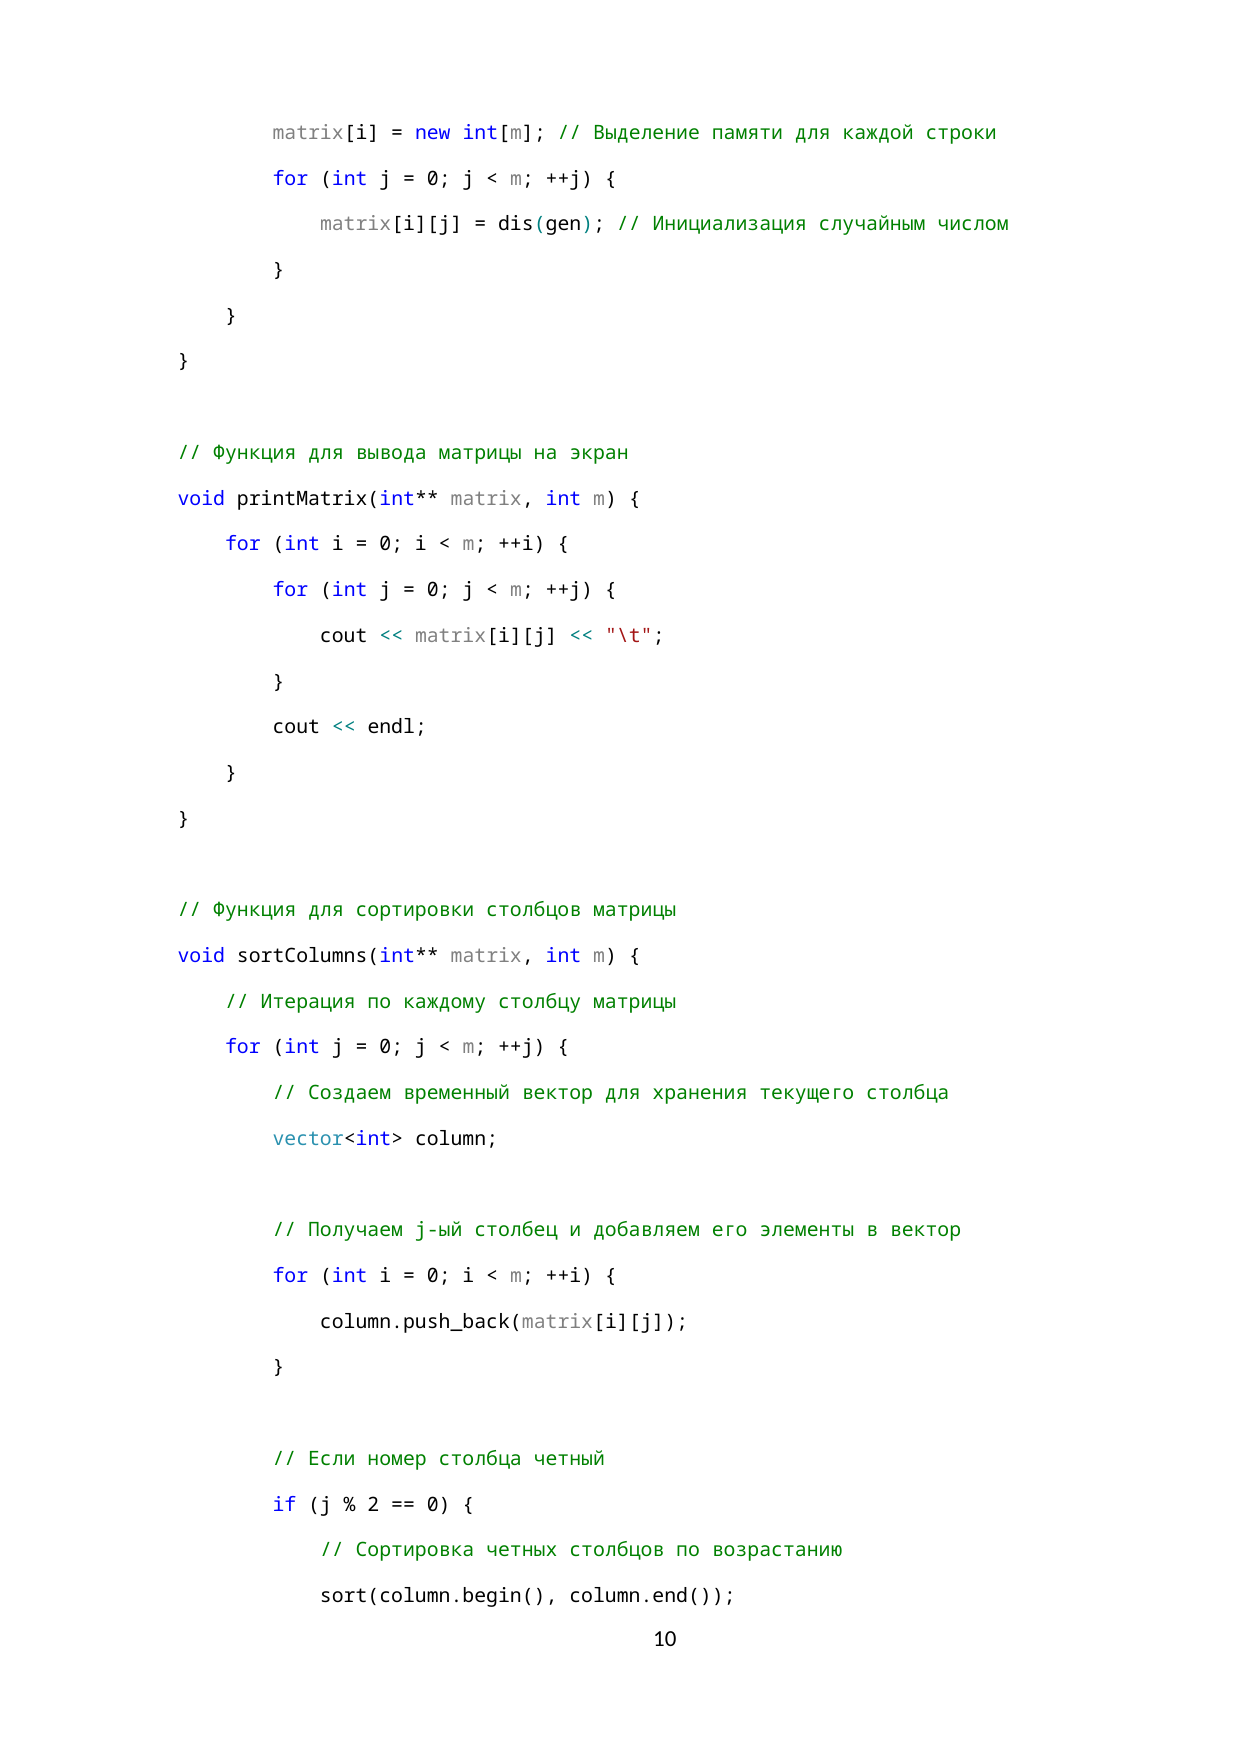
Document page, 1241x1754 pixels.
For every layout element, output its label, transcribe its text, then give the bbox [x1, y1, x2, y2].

text vector<int> column; [177, 1124, 1152, 1151]
text // Функция для вывода матрицы на экран [177, 438, 1152, 465]
text void printMatrix(int** matrix, int m) { [177, 484, 1152, 511]
text // Получаем j-ый столбец и добавляем его элементы в вектор [177, 1216, 1152, 1243]
text for (int j = 0; j < m; ++j) { [177, 1033, 1152, 1060]
text for (int i = 0; i < m; ++i) { [177, 530, 1152, 557]
text // Если номер столбца четный [177, 1444, 1152, 1471]
text cout << matrix[i][j] << "\t"; [177, 621, 1152, 648]
text } [177, 667, 1152, 694]
text // Сортировка четных столбцов по возрастанию [177, 1536, 1152, 1563]
text for (int i = 0; i < m; ++i) { [177, 1261, 1152, 1288]
text void sortColumns(int** matrix, int m) { [177, 941, 1152, 968]
text } [177, 804, 1152, 831]
text if (j % 2 == 0) { [177, 1490, 1152, 1517]
text for (int j = 0; j < m; ++j) { [177, 164, 1152, 191]
text // Итерация по каждому столбцу матрицы [177, 987, 1152, 1014]
text } [177, 758, 1152, 785]
text matrix[i] = new int[m]; // Выделение памяти для каждой строки [177, 118, 1152, 145]
text } [177, 1353, 1152, 1380]
text // Создаем временный вектор для хранения текущего столбца [177, 1078, 1152, 1105]
text // Функция для сортировки столбцов матрицы [177, 896, 1152, 922]
text } [177, 347, 1152, 374]
text for (int j = 0; j < m; ++j) { [177, 575, 1152, 602]
text cout << endl; [177, 713, 1152, 739]
text } [177, 255, 1152, 282]
text matrix[i][j] = dis(gen); // Инициализация случайным числом [177, 209, 1152, 237]
text column.push_back(matrix[i][j]); [177, 1307, 1152, 1334]
text sort(column.begin(), column.end()); [177, 1581, 1152, 1608]
text } [177, 301, 1152, 328]
